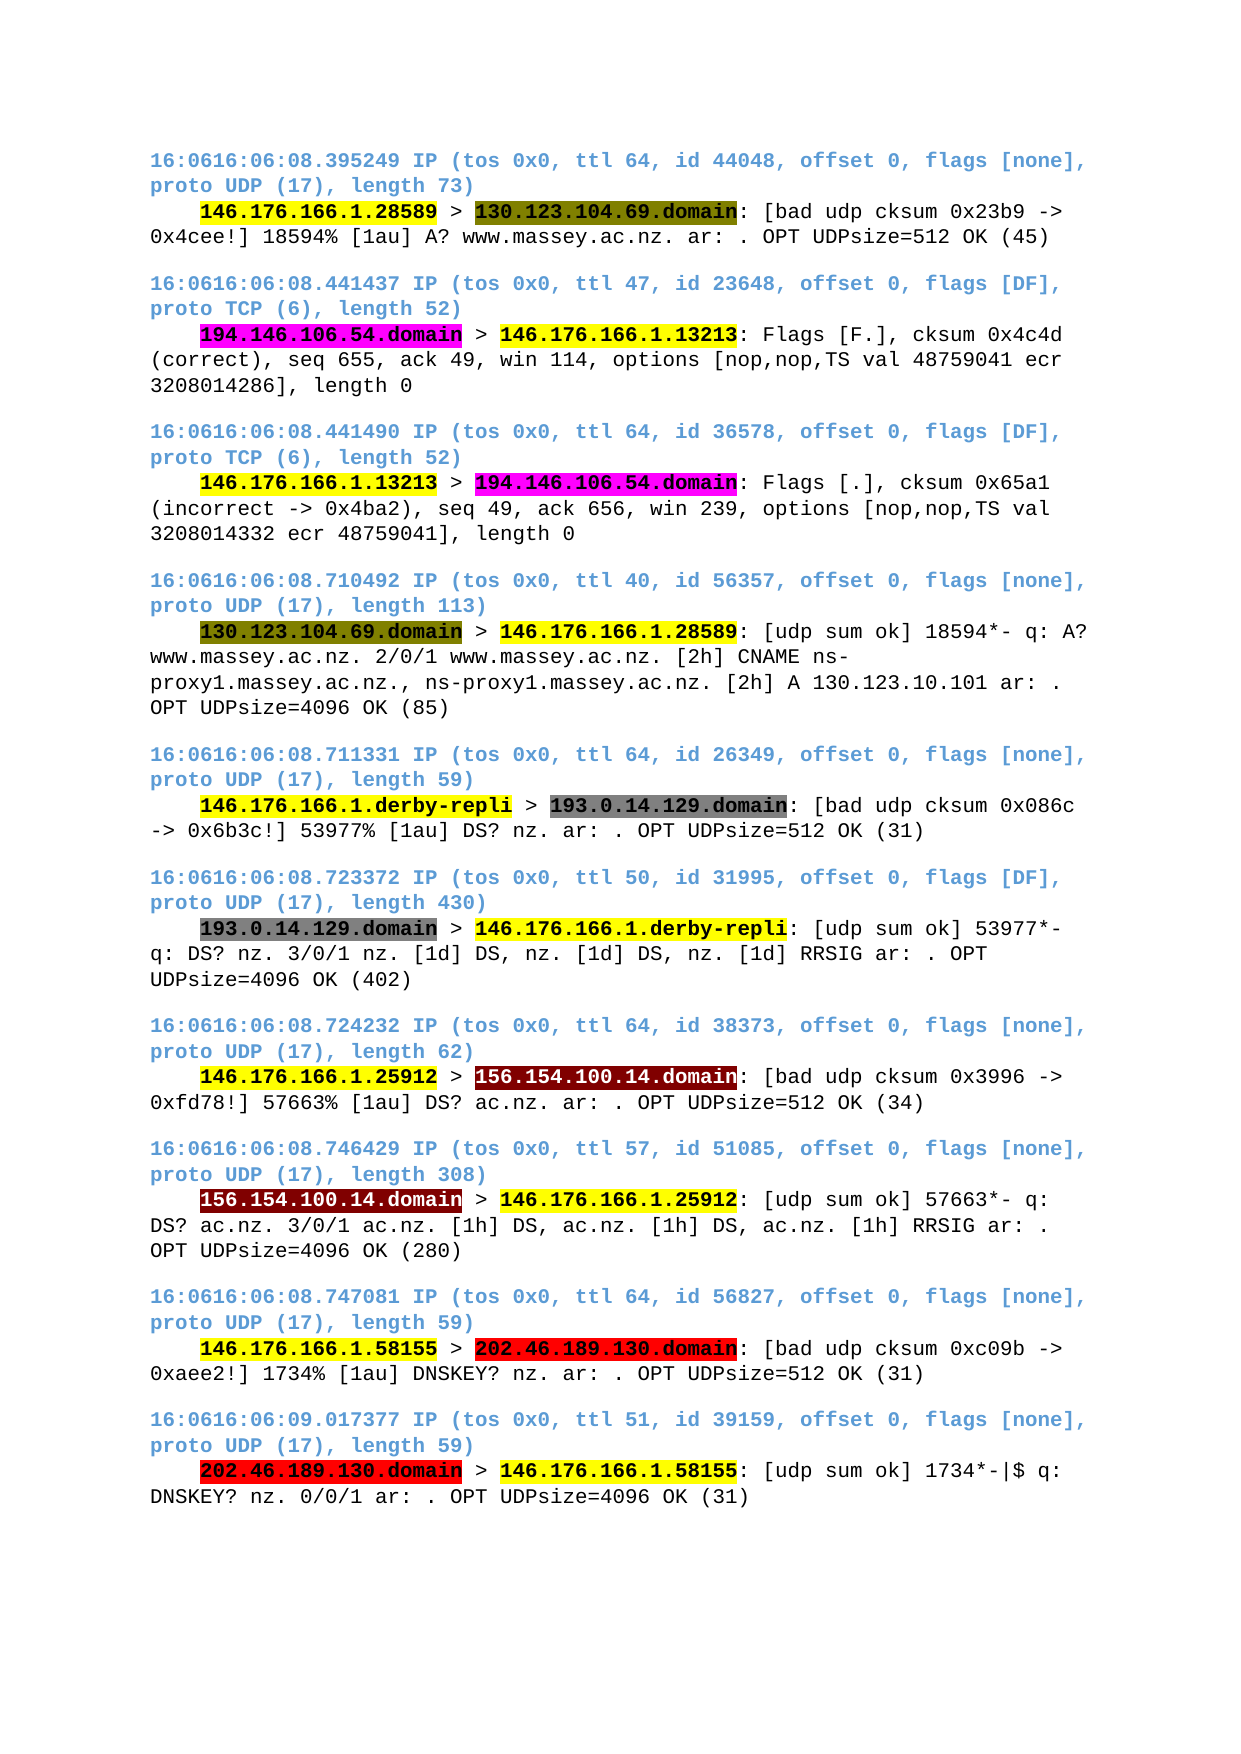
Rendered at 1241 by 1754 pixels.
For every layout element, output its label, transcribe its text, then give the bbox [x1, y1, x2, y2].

subtitle 16:0616:06:08.441437 IP (tos 0x0, ttl 47, id 23648, offset 0, flags [DF], proto TCP (6), length 52) [150, 273, 1090, 322]
subtitle 16:0616:06:08.746429 IP (tos 0x0, ttl 57, id 51085, offset 0, flags [none], proto UDP (17), length 308) [150, 1138, 1090, 1187]
text 146.176.166.1.derby-repli > 193.0.14.129.domain: [bad udp cksum 0x086c -> 0x6b3c!] 53977% [1au] DS? nz. ar: . OPT UDPsize=512 OK (31) [150, 795, 1090, 844]
text 146.176.166.1.58155 > 202.46.189.130.domain: [bad udp cksum 0xc09b -> 0xaee2!] 1734% [1au] DNSKEY? nz. ar: . OPT UDPsize=512 OK (31) [150, 1337, 1090, 1387]
text 194.146.106.54.domain > 146.176.166.1.13213: Flags [F.], cksum 0x4c4d (correct), seq 655, ack 49, win 114, options [nop,nop,TS val 48759041 ecr 3208014286], length 0 [150, 324, 1090, 399]
text 146.176.166.1.13213 > 194.146.106.54.domain: Flags [.], cksum 0x65a1 (incorrect -> 0x4ba2), seq 49, ack 656, win 239, options [nop,nop,TS val 3208014332 ecr 48759041], length 0 [150, 472, 1090, 547]
subtitle 16:0616:06:09.017377 IP (tos 0x0, ttl 51, id 39159, offset 0, flags [none], proto UDP (17), length 59) [150, 1409, 1090, 1458]
text 202.46.189.130.domain > 146.176.166.1.58155: [udp sum ok] 1734*-|$ q: DNSKEY? nz. 0/0/1 ar: . OPT UDPsize=4096 OK (31) [150, 1460, 1090, 1509]
subtitle 16:0616:06:08.723372 IP (tos 0x0, ttl 50, id 31995, offset 0, flags [DF], proto UDP (17), length 430) [150, 867, 1090, 916]
subtitle 16:0616:06:08.710492 IP (tos 0x0, ttl 40, id 56357, offset 0, flags [none], proto UDP (17), length 113) [150, 570, 1090, 619]
text 193.0.14.129.domain > 146.176.166.1.derby-repli: [udp sum ok] 53977*- q: DS? nz. 3/0/1 nz. [1d] DS, nz. [1d] DS, nz. [1d] RRSIG ar: . OPT UDPsize=4096 OK (402) [150, 918, 1090, 992]
subtitle 16:0616:06:08.441490 IP (tos 0x0, ttl 64, id 36578, offset 0, flags [DF], proto TCP (6), length 52) [150, 421, 1090, 471]
text 146.176.166.1.25912 > 156.154.100.14.domain: [bad udp cksum 0x3996 -> 0xfd78!] 57663% [1au] DS? ac.nz. ar: . OPT UDPsize=512 OK (34) [150, 1066, 1090, 1115]
text 130.123.104.69.domain > 146.176.166.1.28589: [udp sum ok] 18594*- q: A? www.massey.ac.nz. 2/0/1 www.massey.ac.nz. [2h] CNAME ns-proxy1.massey.ac.nz., ns-proxy1.massey.ac.nz. [2h] A 130.123.10.101 ar: . OPT UDPsize=4096 OK (85) [150, 621, 1090, 721]
text 156.154.100.14.domain > 146.176.166.1.25912: [udp sum ok] 57663*- q: DS? ac.nz. 3/0/1 ac.nz. [1h] DS, ac.nz. [1h] DS, ac.nz. [1h] RRSIG ar: . OPT UDPsize=4096 OK (280) [150, 1189, 1090, 1264]
subtitle 16:0616:06:08.395249 IP (tos 0x0, ttl 64, id 44048, offset 0, flags [none], proto UDP (17), length 73) [150, 150, 1090, 199]
subtitle 16:0616:06:08.747081 IP (tos 0x0, ttl 64, id 56827, offset 0, flags [none], proto UDP (17), length 59) [150, 1286, 1090, 1336]
subtitle 16:0616:06:08.724232 IP (tos 0x0, ttl 64, id 38373, offset 0, flags [none], proto UDP (17), length 62) [150, 1015, 1090, 1064]
subtitle 16:0616:06:08.711331 IP (tos 0x0, ttl 64, id 26349, offset 0, flags [none], proto UDP (17), length 59) [150, 744, 1090, 793]
text 146.176.166.1.28589 > 130.123.104.69.domain: [bad udp cksum 0x23b9 -> 0x4cee!] 18594% [1au] A? www.massey.ac.nz. ar: . OPT UDPsize=512 OK (45) [150, 201, 1090, 250]
